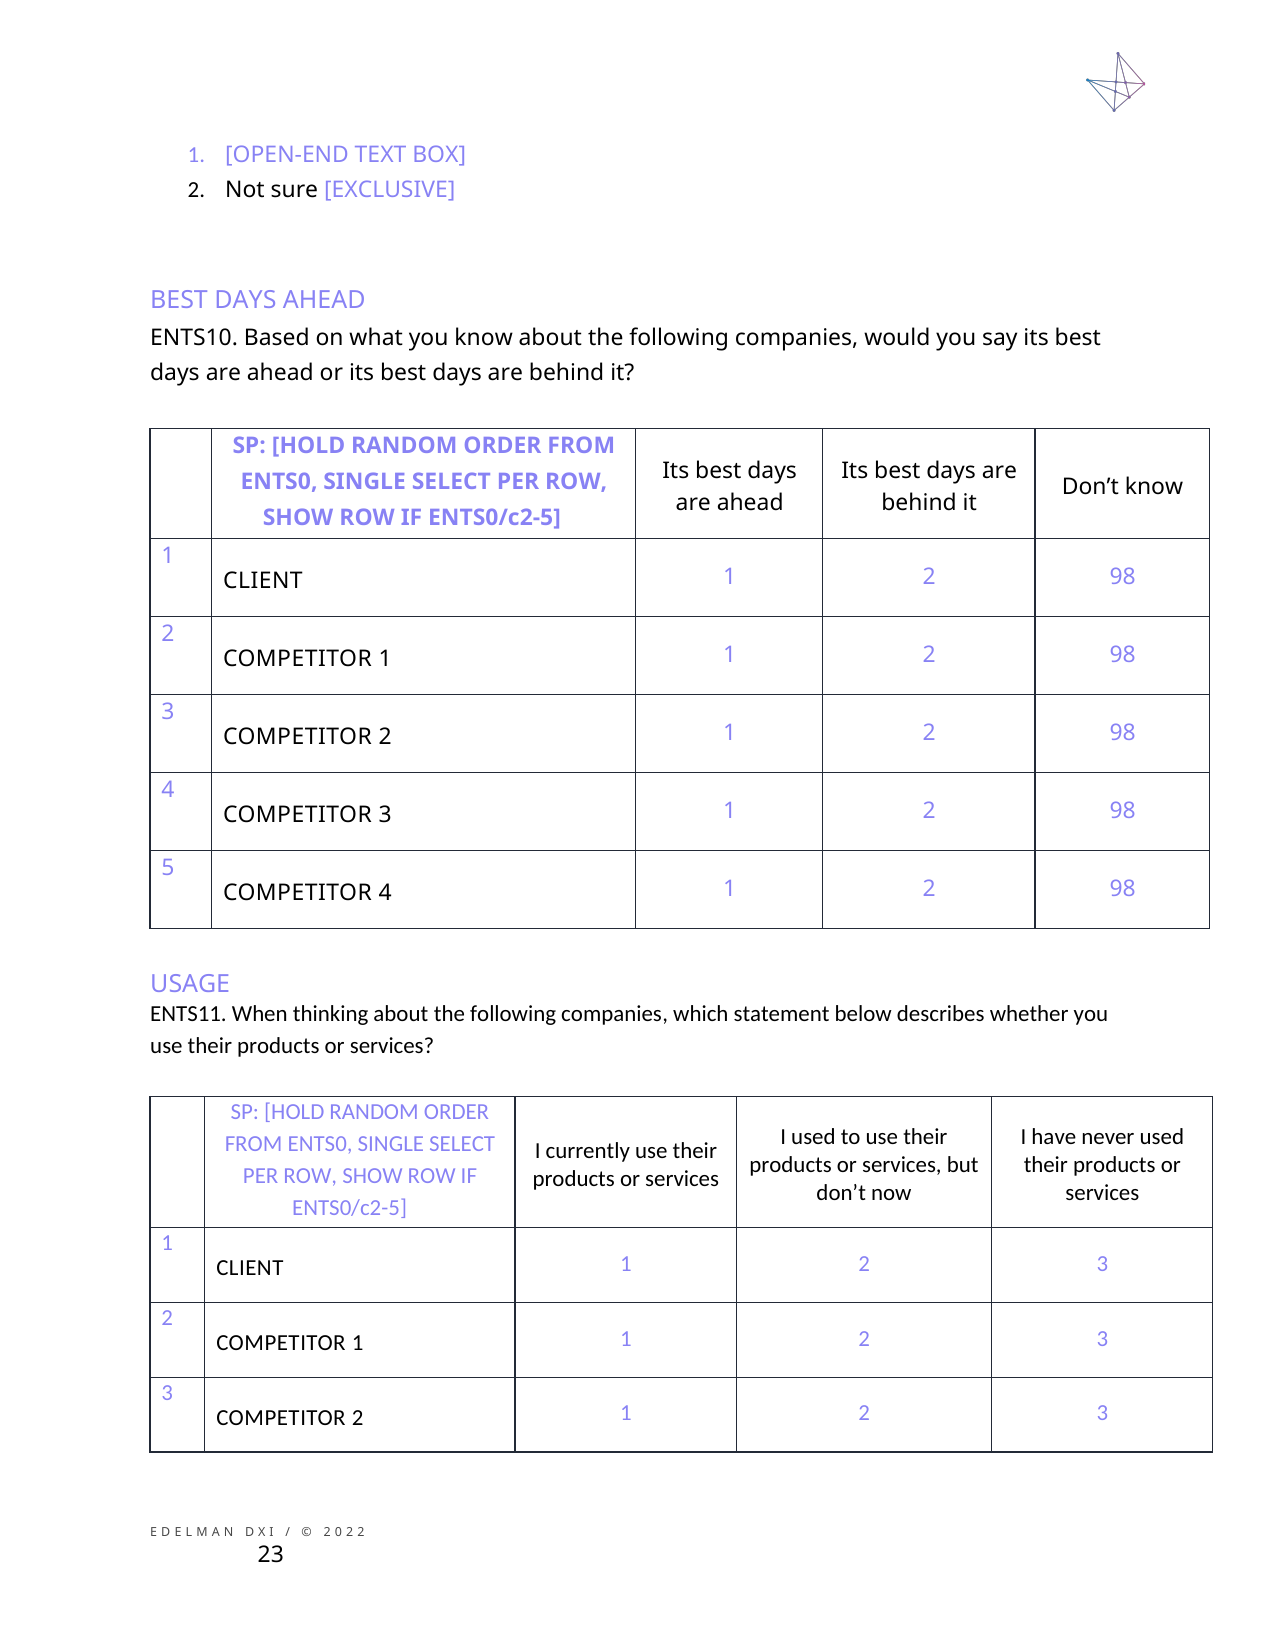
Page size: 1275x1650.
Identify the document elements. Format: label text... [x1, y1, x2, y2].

table_cell COMPETITOR 1 [205, 1303, 514, 1377]
table_header I currently use their products or services [516, 1097, 736, 1227]
table_cell 1 [636, 617, 822, 694]
table_cell 1 [516, 1303, 736, 1377]
table_cell 2 [823, 539, 1034, 616]
table_cell 2 [737, 1303, 991, 1377]
table_cell 98 [1036, 773, 1209, 850]
list [OPEN-END TEXT BOX] [187, 137, 1125, 169]
table_cell 98 [1036, 539, 1209, 616]
table_cell 2 [823, 773, 1034, 850]
table_cell 2 [823, 695, 1034, 772]
table_header SP: [HOLD RANDOM ORDER FROM ENTS0, SINGLE SELECT PER ROW, SHOW ROW IF ENTS0/c2-5] [205, 1097, 514, 1227]
table_cell 2 [737, 1228, 991, 1302]
table_cell 1 [151, 1228, 204, 1302]
table_cell COMPETITOR 1 [212, 617, 635, 694]
table_header SP: [HOLD RANDOM ORDER FROM ENTS0, SINGLE SELECT PER ROW, SHOW ROW IF ENTS0/c2-5] [212, 429, 635, 538]
table_cell 1 [516, 1378, 736, 1451]
table_cell 1 [636, 695, 822, 772]
list Not sure [EXCLUSIVE] [187, 173, 1125, 205]
text ENTS10. Based on what you know about the following companies, would you say its best days are ahead or its best days are behind it? [150, 320, 1125, 388]
picture [1086, 52, 1146, 112]
table_cell 1 [636, 851, 822, 928]
table_cell COMPETITOR 2 [212, 695, 635, 772]
table_cell 3 [992, 1228, 1212, 1302]
table_cell 3 [151, 1378, 204, 1451]
table_header [151, 429, 211, 538]
table_cell CLIENT [205, 1228, 514, 1302]
table_cell 2 [151, 617, 211, 694]
table_cell 98 [1036, 695, 1209, 772]
text USAGE [150, 965, 1125, 999]
table_cell COMPETITOR 3 [212, 773, 635, 850]
table_cell 98 [1036, 851, 1209, 928]
table_cell 3 [151, 695, 211, 772]
table_cell 98 [1036, 617, 1209, 694]
text BEST DAYS AHEAD [150, 281, 1125, 315]
table_cell 1 [636, 539, 822, 616]
table_header [151, 1097, 204, 1227]
table_cell 5 [151, 851, 211, 928]
table_header I have never used their products or services [992, 1097, 1212, 1227]
table_cell 4 [151, 773, 211, 850]
text ENTS11. When thinking about the following companies, which statement below describes whether you use their products or services? [150, 999, 1125, 1059]
table_cell COMPETITOR 4 [212, 851, 635, 928]
table_cell 3 [992, 1303, 1212, 1377]
table_cell 2 [823, 617, 1034, 694]
table_cell 2 [151, 1303, 204, 1377]
table_header Its best days are behind it [823, 429, 1034, 538]
table_header Don’t know [1036, 429, 1209, 538]
table_cell 1 [636, 773, 822, 850]
table_cell CLIENT [212, 539, 635, 616]
table_header Its best days are ahead [636, 429, 822, 538]
table_cell 2 [737, 1378, 991, 1451]
table_header I used to use their products or services, but don’t now [737, 1097, 991, 1227]
table_cell 1 [516, 1228, 736, 1302]
table_cell 1 [151, 539, 211, 616]
table_cell COMPETITOR 2 [205, 1378, 514, 1451]
table_cell 2 [823, 851, 1034, 928]
table_cell 3 [992, 1378, 1212, 1451]
